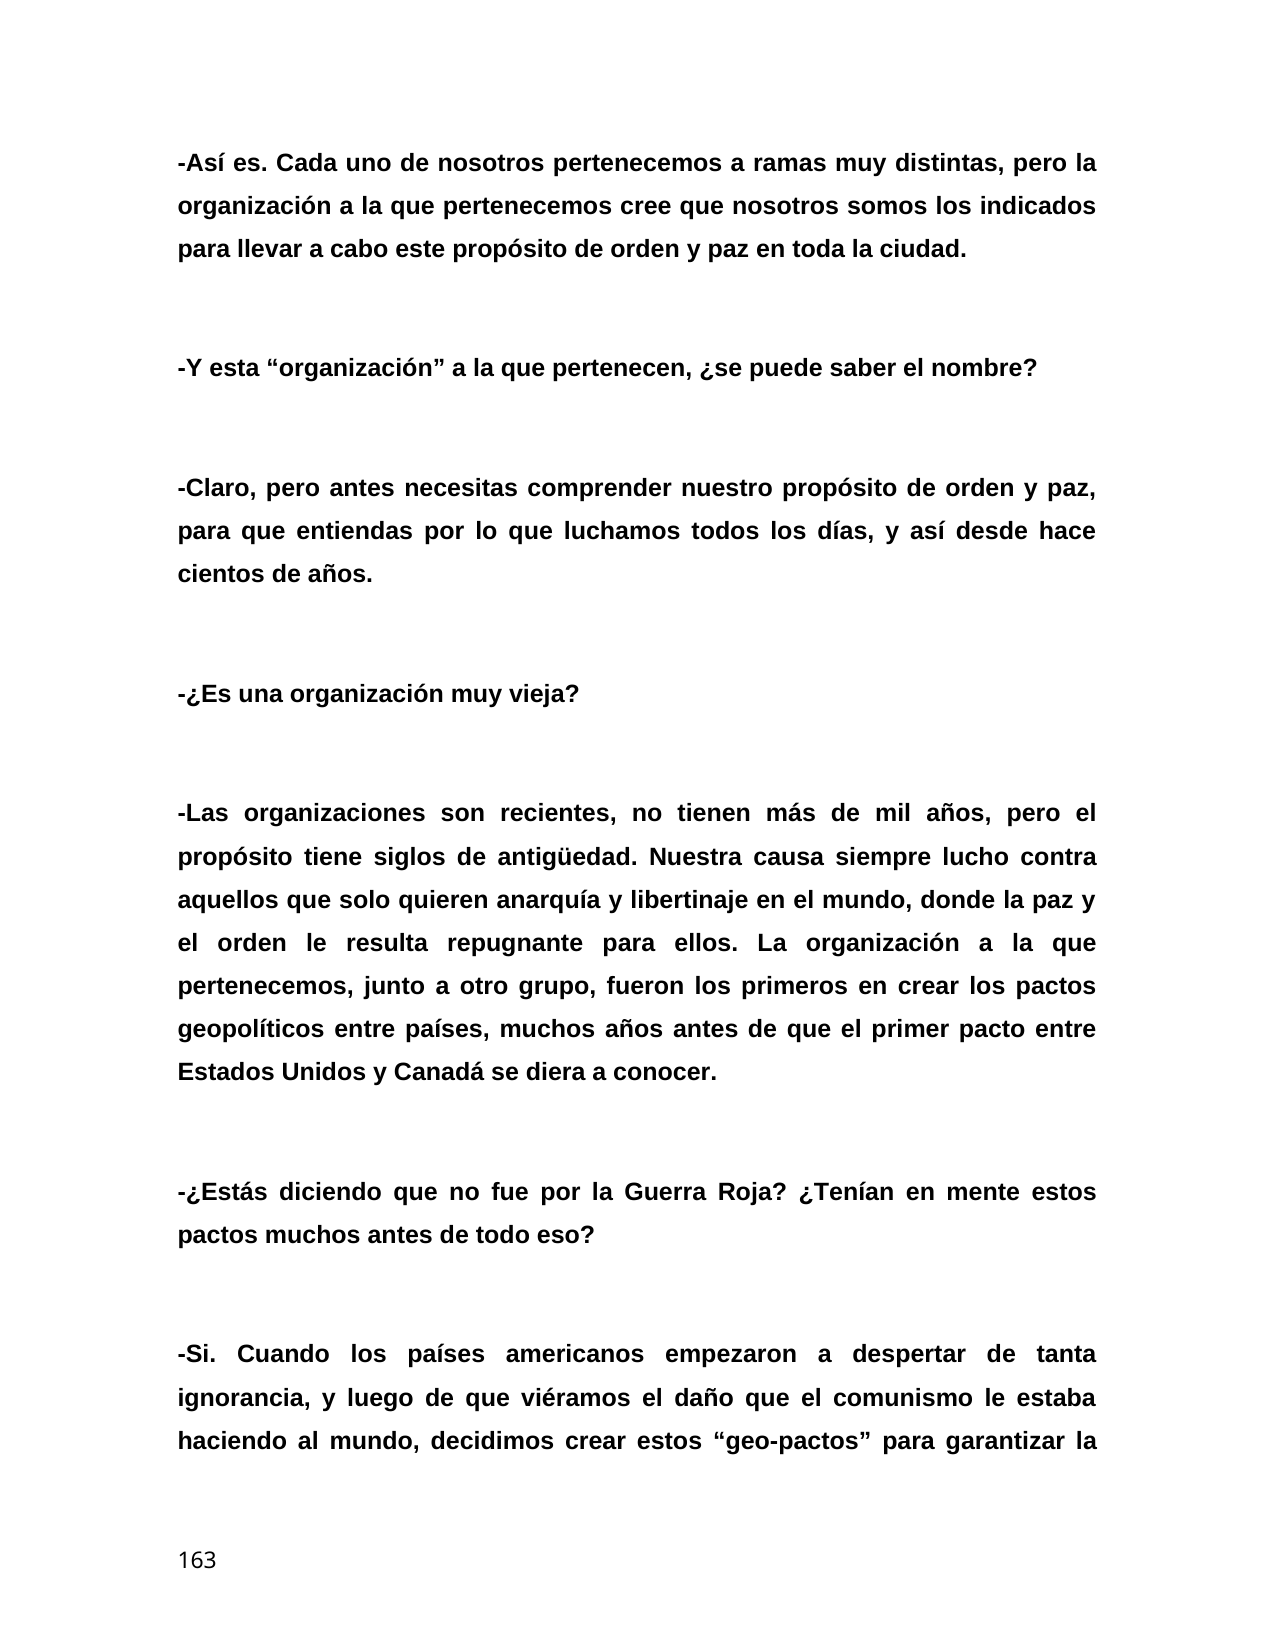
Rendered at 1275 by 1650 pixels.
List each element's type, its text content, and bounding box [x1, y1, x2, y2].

text -Las organizaciones son recientes, no tienen más de mil años, pero el propósito tiene siglos de antigüedad. Nuestra causa siempre lucho contra aquellos que solo quieren anarquía y libertinaje en el mundo, donde la paz y el orden le resulta repugnante para ellos. La organización a la que pertenecemos, junto a otro grupo, fueron los primeros en crear los pactos geopolíticos entre países, muchos años antes de que el primer pacto entre Estados Unidos y Canadá se diera a conocer. [177, 798, 1098, 1086]
text -¿Es una organización muy vieja? [177, 679, 1098, 708]
text -Claro, pero antes necesitas comprender nuestro propósito de orden y paz, para que entiendas por lo que luchamos todos los días, y así desde hace cientos de años. [177, 473, 1098, 588]
text -¿Estás diciendo que no fue por la Guerra Roja? ¿Tenían en mente estos pactos muchos antes de todo eso? [177, 1177, 1098, 1249]
text -Y esta “organización” a la que pertenecen, ¿se puede saber el nombre? [177, 353, 1098, 382]
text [177, 1339, 1098, 1454]
text -Así es. Cada uno de nosotros pertenecemos a ramas muy distintas, pero la organización a la que pertenecemos cree que nosotros somos los indicados para llevar a cabo este propósito de orden y paz en toda la ciudad. [177, 148, 1098, 263]
